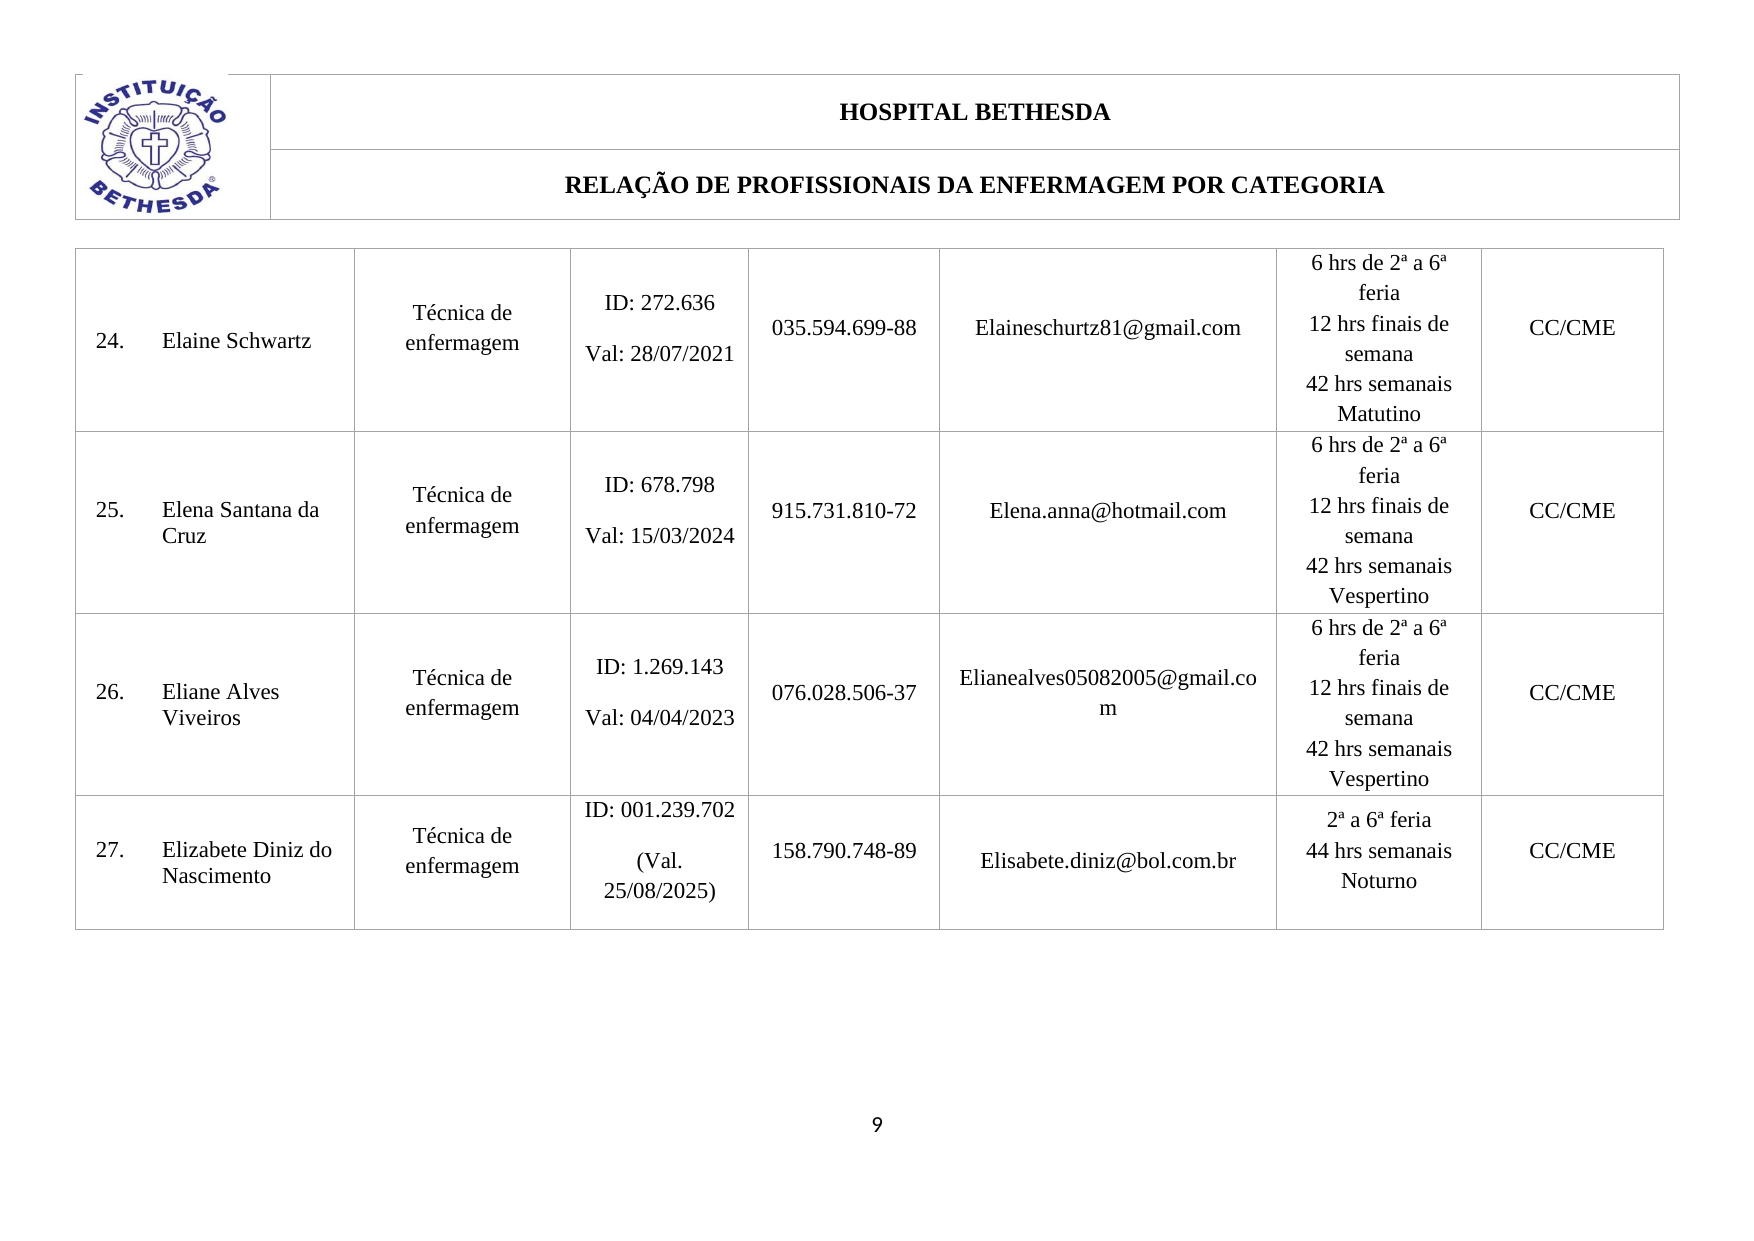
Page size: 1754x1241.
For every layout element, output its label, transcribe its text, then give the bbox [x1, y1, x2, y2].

table_cell CC/CME [1482, 796, 1663, 928]
table_cell Elaineschurtz81@gmail.com [940, 249, 1276, 431]
table_cell 915.731.810-72 [749, 432, 939, 613]
table_cell Elizabete Diniz do Nascimento [76, 796, 354, 928]
table_cell 035.594.699-88 [749, 249, 939, 431]
table_cell ID: 1.269.143 Val: 04/04/2023 [571, 614, 748, 795]
table_cell Elaine Schwartz [76, 249, 354, 431]
table_cell 158.790.748-89 [749, 796, 939, 928]
table_cell ID: 678.798 Val: 15/03/2024 [571, 432, 748, 613]
table_cell 076.028.506-37 [749, 614, 939, 795]
picture [82, 74, 229, 219]
table_cell Elena.anna@hotmail.com [940, 432, 1276, 613]
table_cell 6 hrs de 2ª a 6ª feria 12 hrs finais de semana 42 hrs semanais Vespertino [1277, 614, 1481, 795]
table_cell CC/CME [1482, 249, 1663, 431]
table_cell CC/CME [1482, 432, 1663, 613]
table_cell Elena Santana da Cruz [76, 432, 354, 613]
table_cell 2ª a 6ª feria 44 hrs semanais Noturno [1277, 796, 1481, 928]
table_cell Técnica de enfermagem [355, 432, 570, 613]
table_cell 6 hrs de 2ª a 6ª feria 12 hrs finais de semana 42 hrs semanais Matutino [1277, 249, 1481, 431]
table_cell ID: 272.636 Val: 28/07/2021 [571, 249, 748, 431]
table_cell Técnica de enfermagem [355, 796, 570, 928]
table_cell Elisabete.diniz@bol.com.br [940, 796, 1276, 928]
table_cell ID: 001.239.702 (Val. 25/08/2025) [571, 796, 748, 928]
table_cell CC/CME [1482, 614, 1663, 795]
table_cell Técnica de enfermagem [355, 614, 570, 795]
table_cell Técnica de enfermagem [355, 249, 570, 431]
table_cell Eliane Alves Viveiros [76, 614, 354, 795]
table_cell 6 hrs de 2ª a 6ª feria 12 hrs finais de semana 42 hrs semanais Vespertino [1277, 432, 1481, 613]
table_cell Elianealves05082005@gmail.com [940, 614, 1276, 795]
